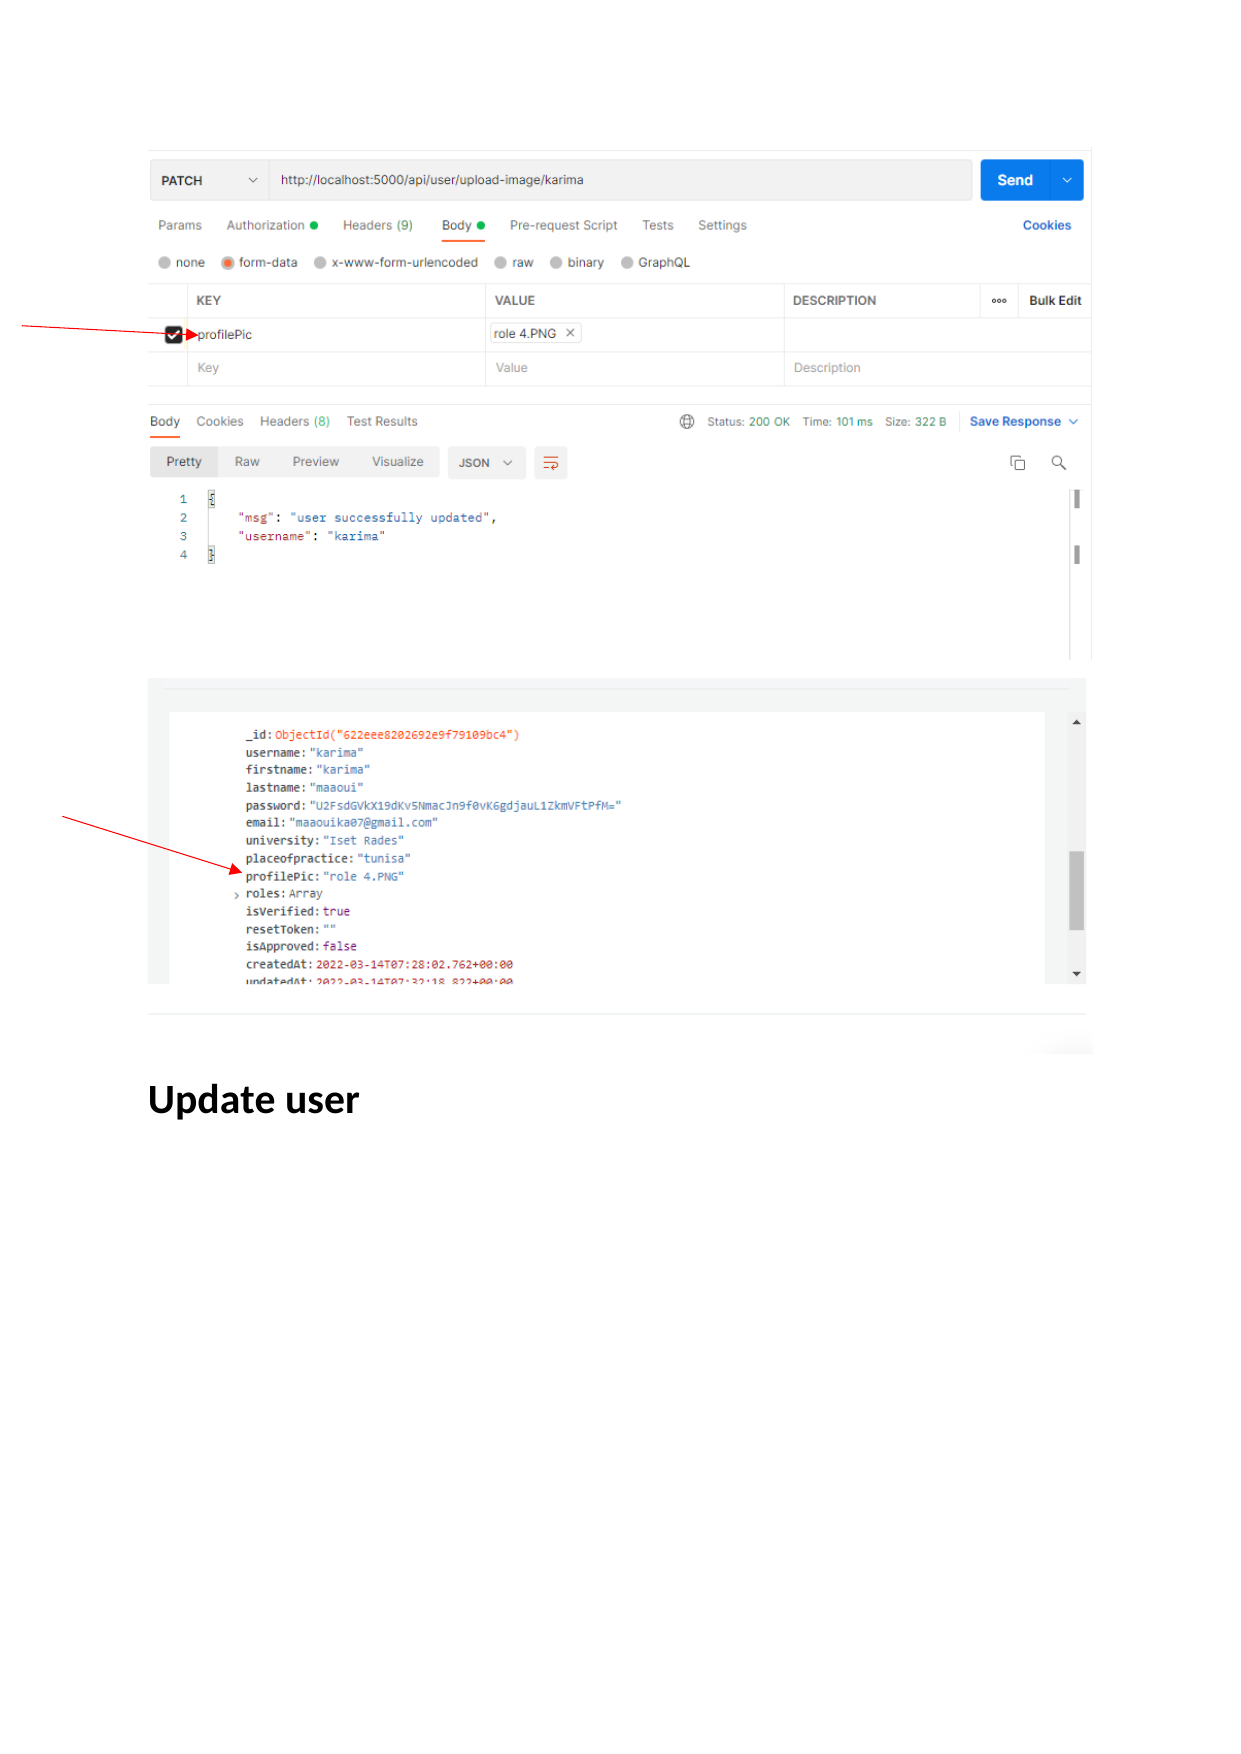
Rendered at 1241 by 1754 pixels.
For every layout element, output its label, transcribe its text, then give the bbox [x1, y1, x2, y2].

picture [147, 678, 1093, 1054]
picture [147, 147, 1093, 660]
text Update user [148, 1073, 1093, 1124]
